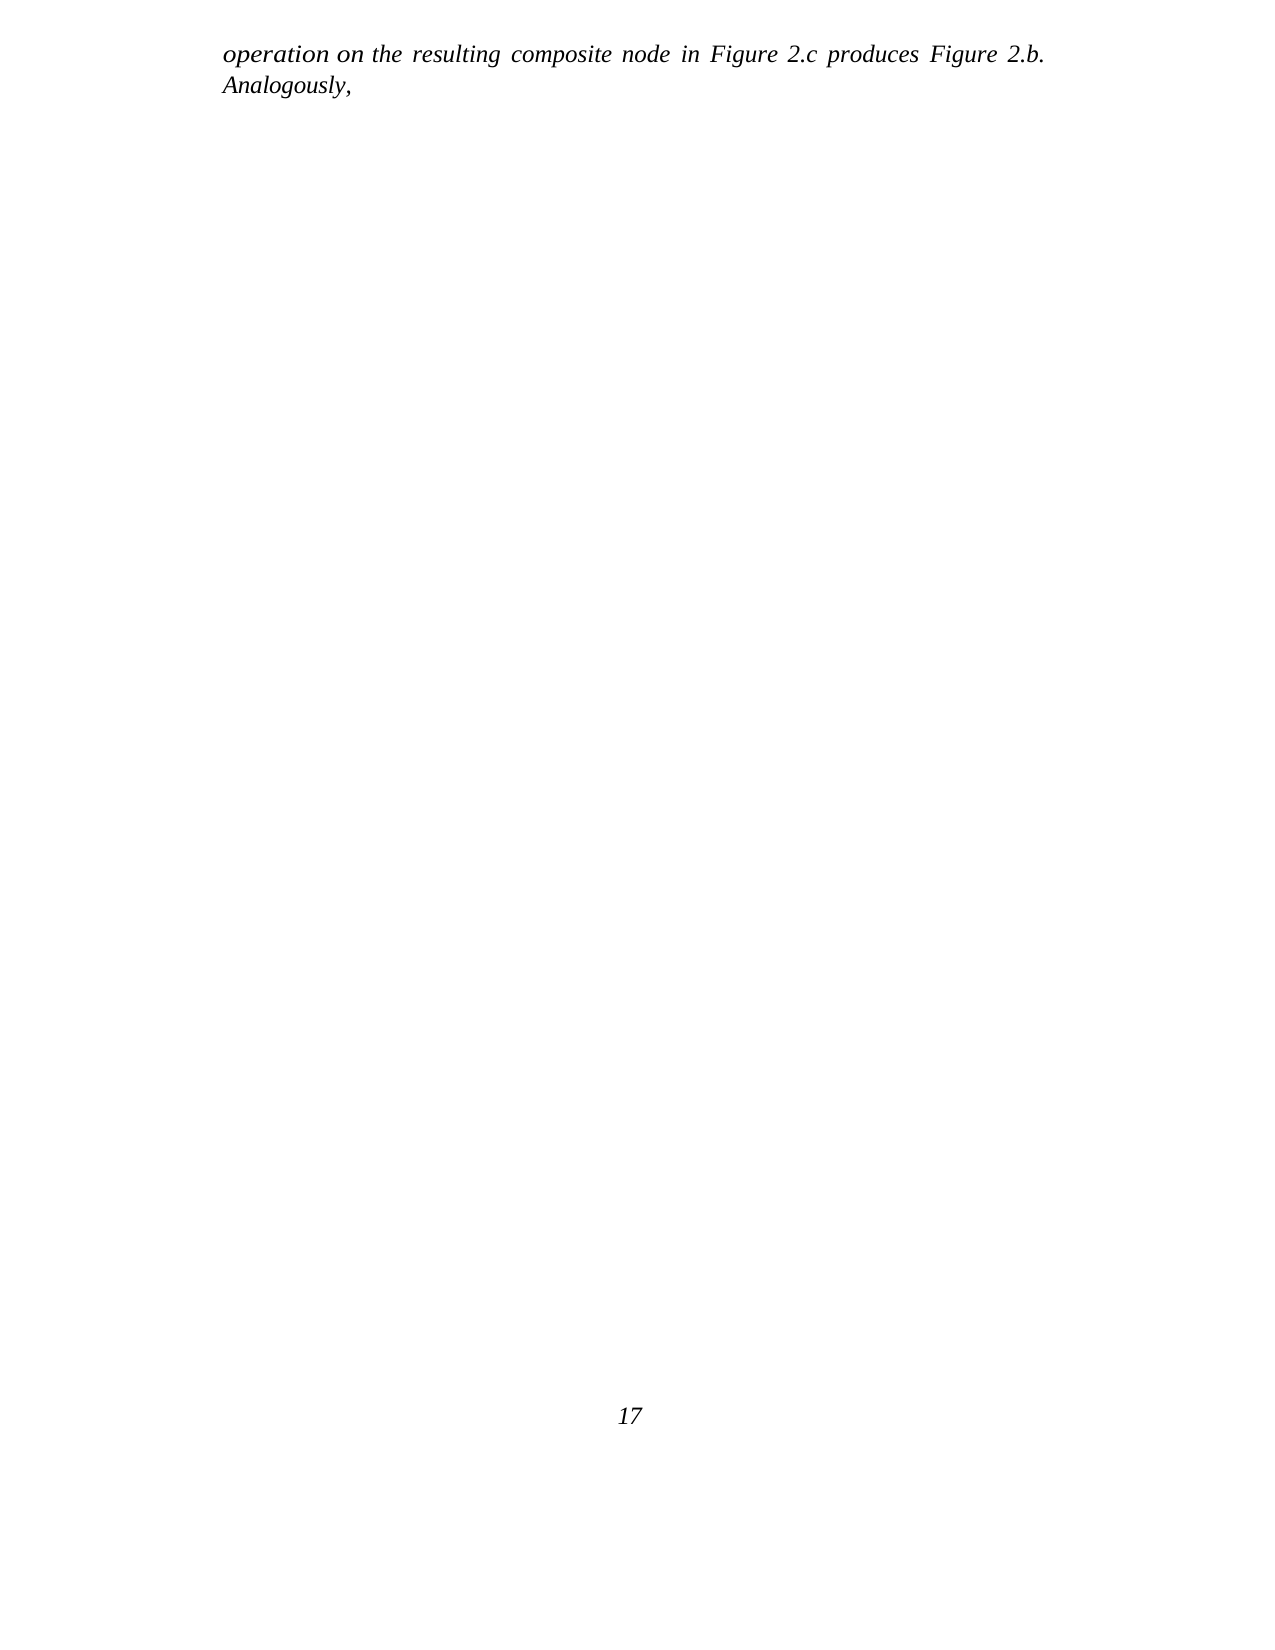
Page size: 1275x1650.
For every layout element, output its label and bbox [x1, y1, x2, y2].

text [223, 39, 1045, 98]
